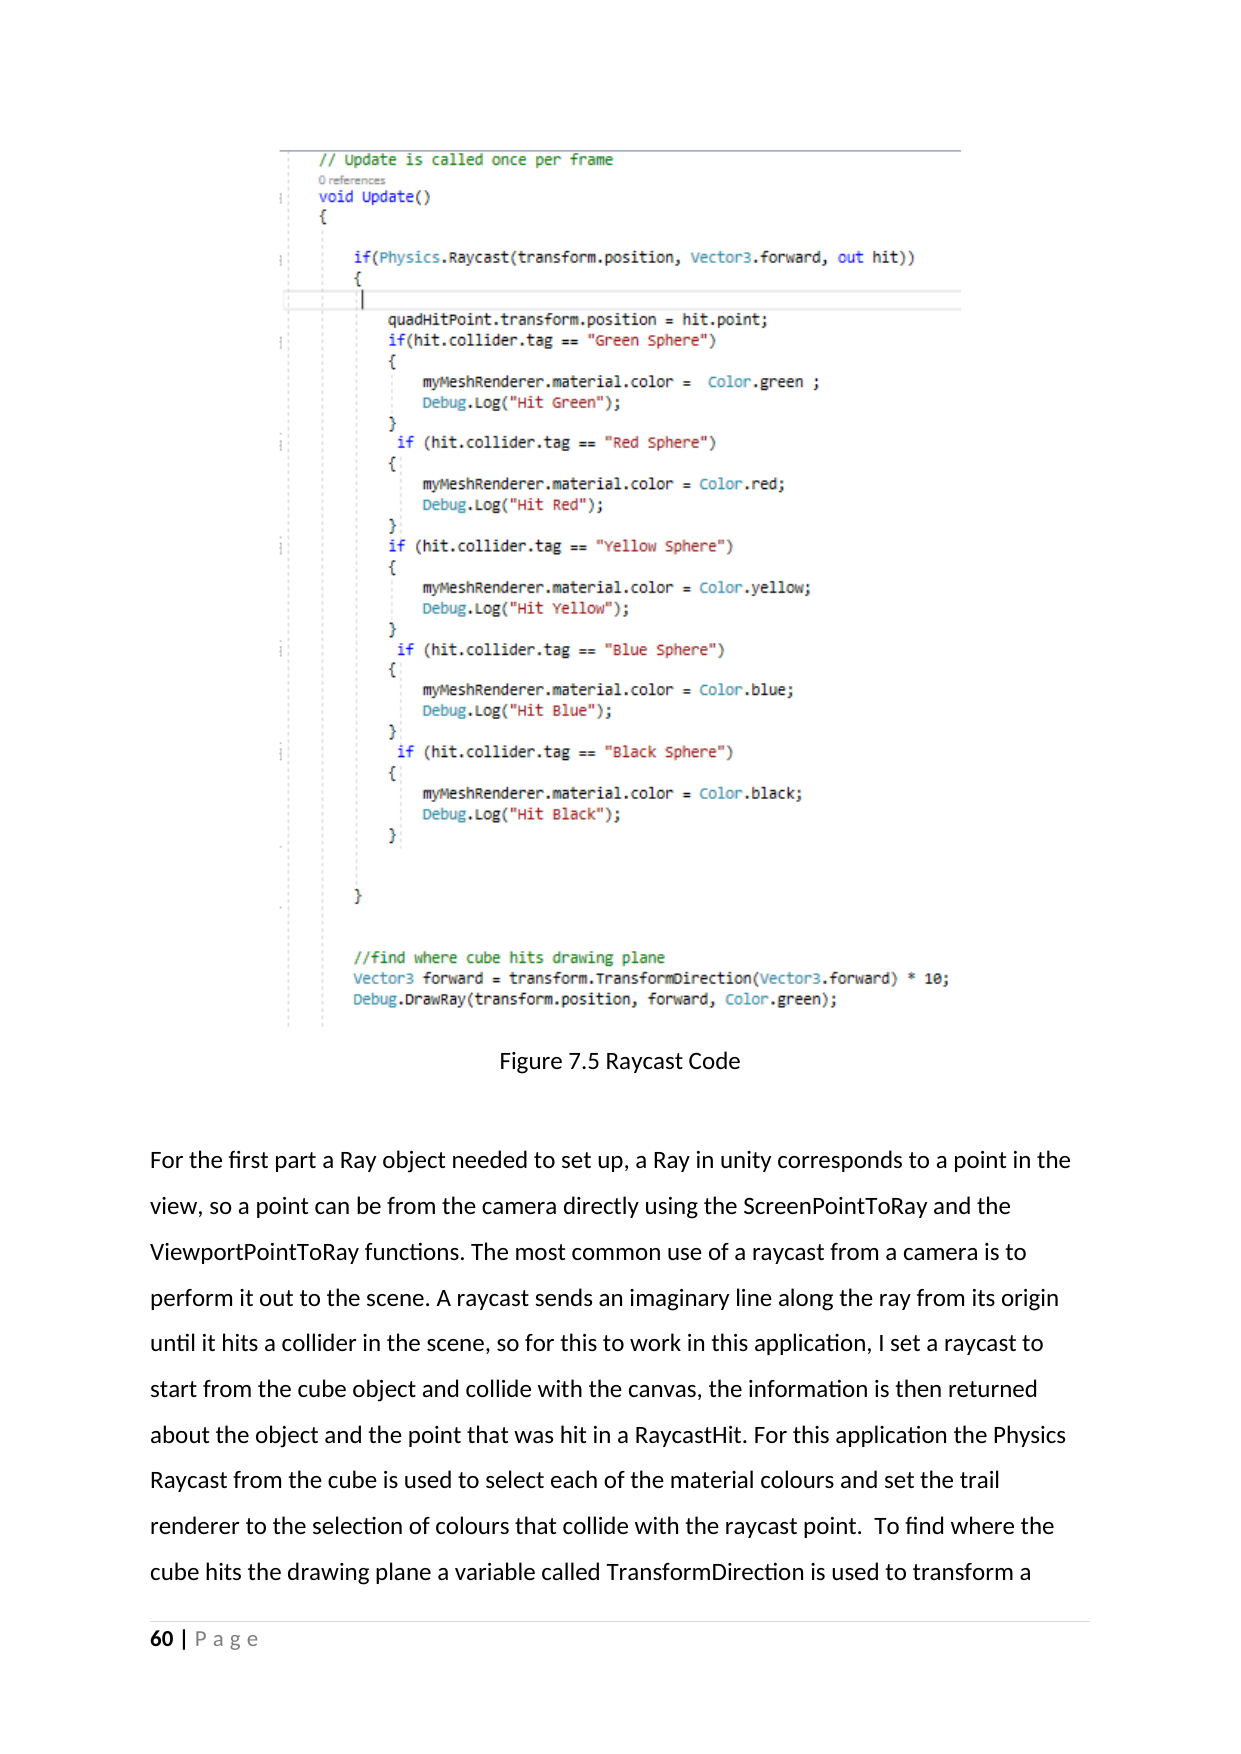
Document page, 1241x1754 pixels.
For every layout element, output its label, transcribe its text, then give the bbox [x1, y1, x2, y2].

text Figure 7.5 Raycast Code [150, 1045, 1090, 1076]
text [150, 1144, 1090, 1587]
picture [279, 150, 961, 1027]
